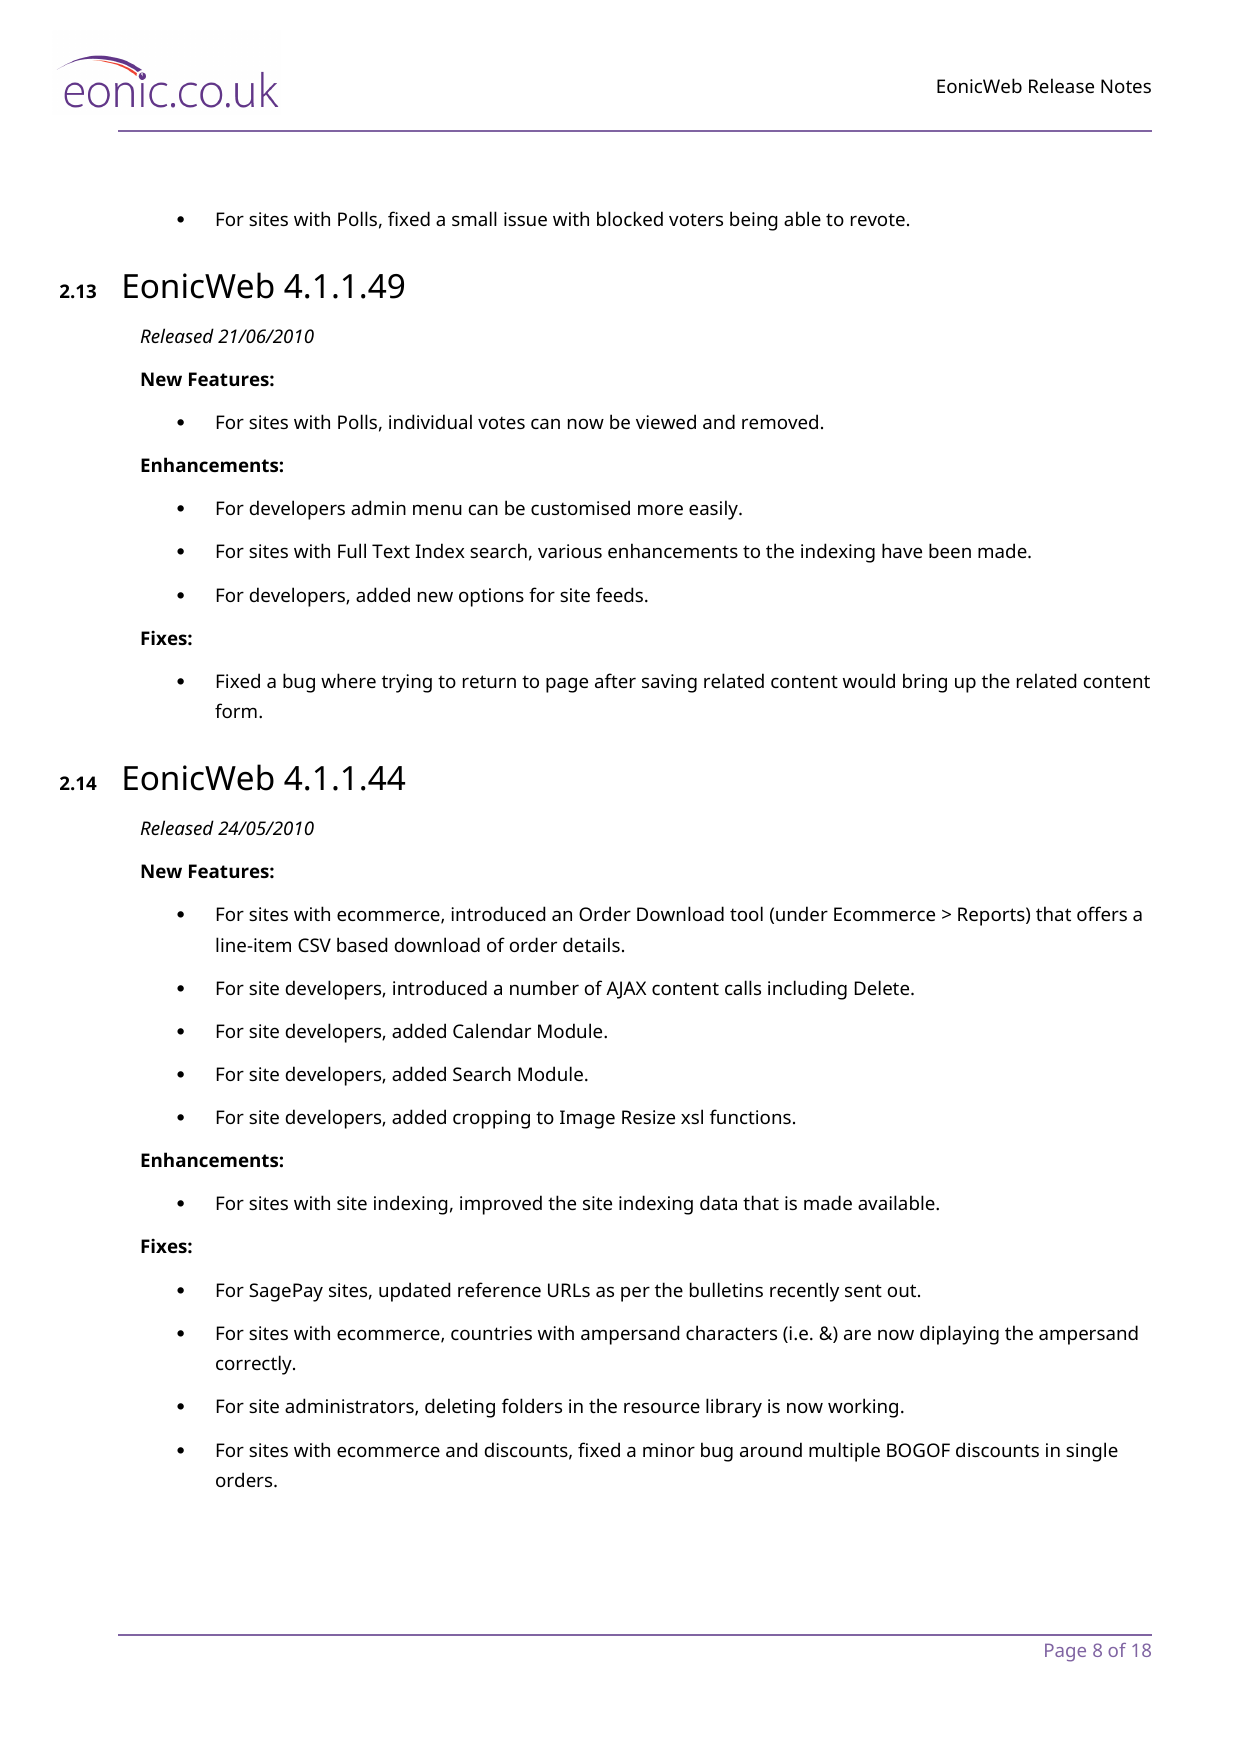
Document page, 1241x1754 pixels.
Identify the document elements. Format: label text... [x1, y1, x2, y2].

list For developers, added new options for site feeds. [177, 582, 1152, 607]
subtitle EonicWeb 4.1.1.49 [59, 262, 1152, 308]
list For sites with site indexing, improved the site indexing data that is made available. [177, 1191, 1152, 1216]
picture [52, 30, 282, 115]
list For SagePay sites, updated reference URLs as per the bulletins recently sent out. [177, 1277, 1152, 1302]
list For sites with Polls, fixed a small issue with blocked voters being able to revote. [177, 207, 1152, 232]
text New Features: [118, 858, 1152, 884]
text New Features: [118, 366, 1152, 392]
list For site developers, introduced a number of AJAX content calls including Delete. [177, 975, 1152, 1001]
list For sites with ecommerce and discounts, fixed a minor bug around multiple BOGOF discounts in single orders. [177, 1437, 1152, 1493]
list For sites with ecommerce, introduced an Order Download tool (under Ecommerce > Reports) that offers a line-item CSV based download of order details. [177, 901, 1152, 957]
list For sites with Polls, individual votes can now be viewed and removed. [177, 409, 1152, 435]
list For sites with ecommerce, countries with ampersand characters (i.e. &) are now diplaying the ampersand correctly. [177, 1320, 1152, 1376]
text Released 24/05/2010 [118, 815, 1152, 841]
list For site developers, added Search Module. [177, 1061, 1152, 1087]
list For site administrators, deleting folders in the resource library is now working. [177, 1394, 1152, 1419]
list Fixed a bug where trying to return to page after saving related content would bring up the related content form. [177, 668, 1152, 724]
list For developers admin menu can be customised more easily. [177, 496, 1152, 521]
list For sites with Full Text Index search, various enhancements to the indexing have been made. [177, 539, 1152, 564]
text Fixes: [118, 625, 1152, 651]
text Enhancements: [118, 1148, 1152, 1173]
text Enhancements: [118, 452, 1152, 478]
list For site developers, added cropping to Image Resize xsl functions. [177, 1104, 1152, 1130]
text Fixes: [118, 1234, 1152, 1259]
list For site developers, added Calendar Module. [177, 1018, 1152, 1044]
subtitle EonicWeb 4.1.1.44 [59, 754, 1152, 800]
text Released 21/06/2010 [118, 323, 1152, 349]
